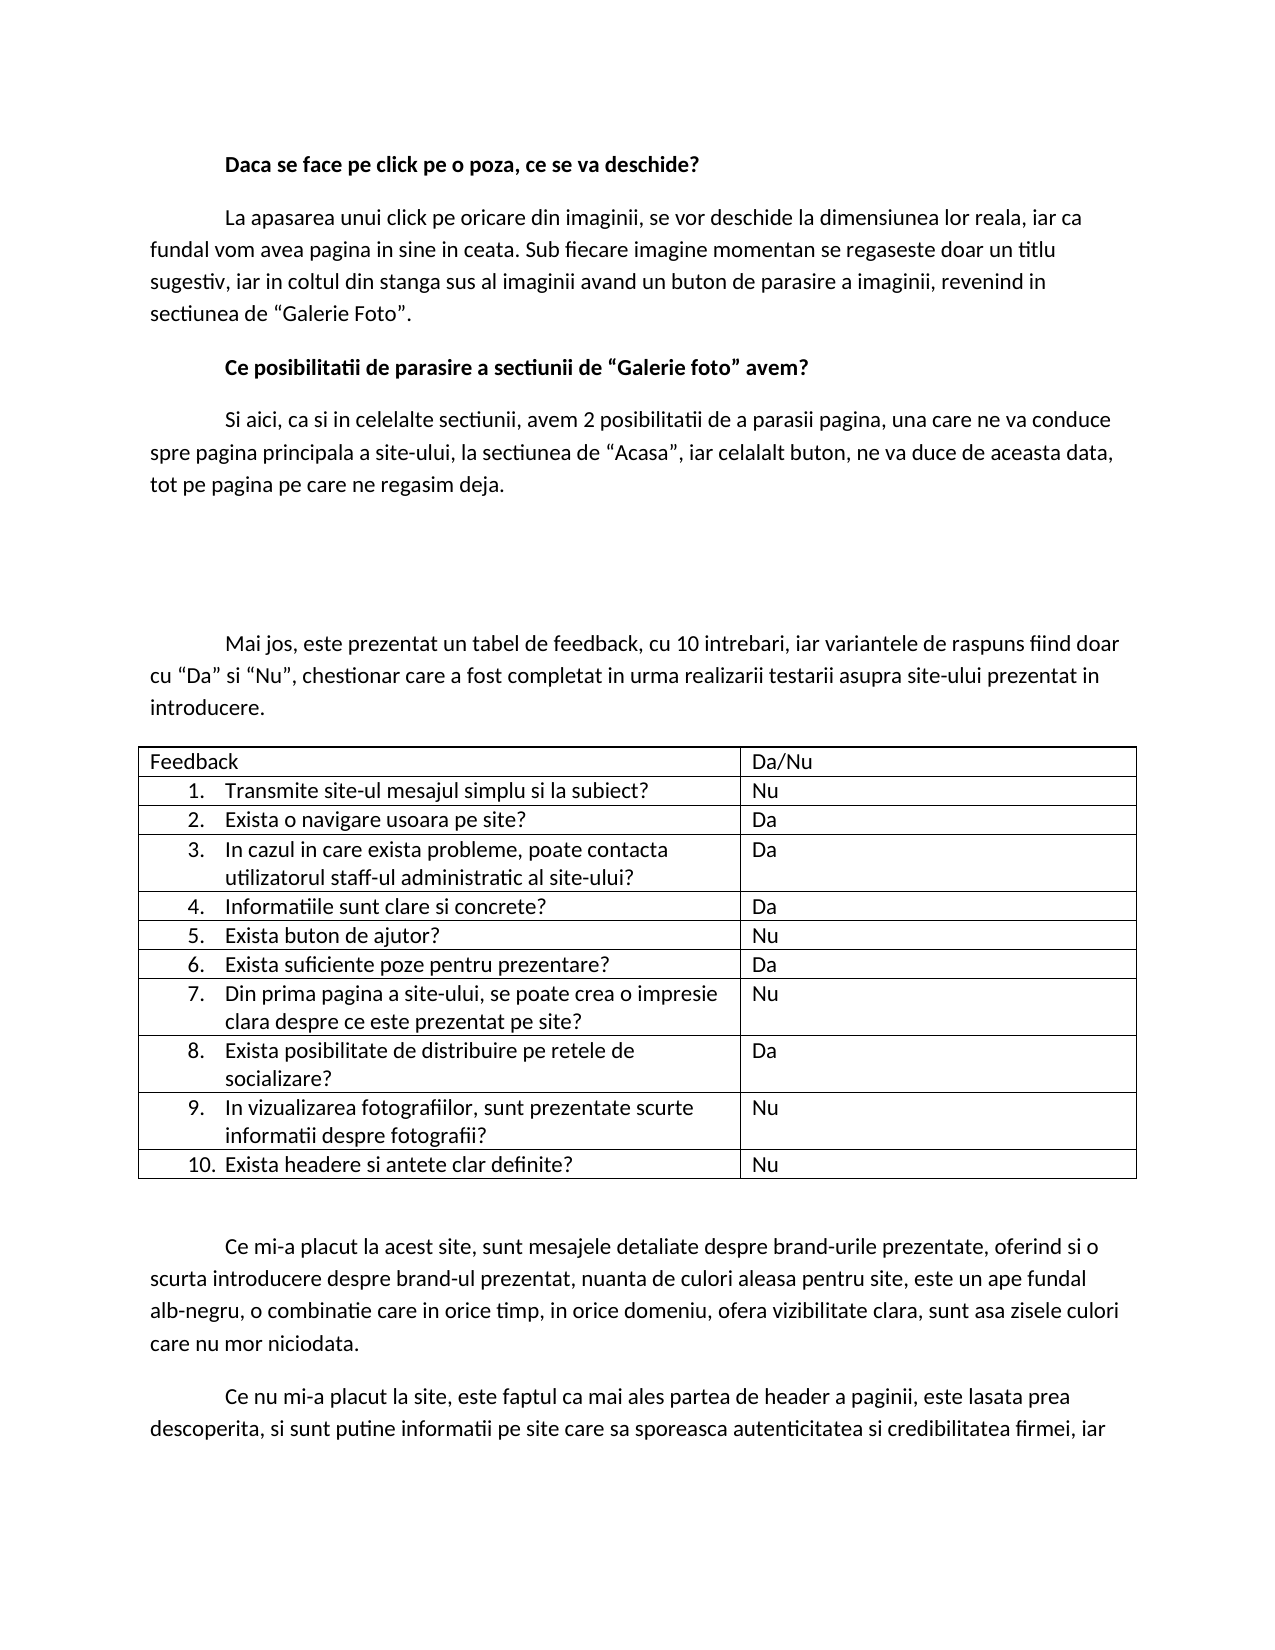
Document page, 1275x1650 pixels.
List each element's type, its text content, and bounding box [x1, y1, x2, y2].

table_cell Din prima pagina a site-ului, se poate crea o impresie clara despre ce este prezentat pe site? [139, 979, 740, 1035]
text Mai jos, este prezentat un tabel de feedback, cu 10 intrebari, iar variantele de raspuns fiind doar cu “Da” si “Nu”, chestionar care a fost completat in urma realizarii testarii asupra site-ului prezentat in introducere. [150, 629, 1125, 721]
table_cell Exista suficiente poze pentru prezentare? [139, 950, 740, 978]
table_header Da/Nu [741, 748, 1136, 776]
text Si aici, ca si in celelalte sectiunii, avem 2 posibilitatii de a parasii pagina, una care ne va conduce spre pagina principala a site-ului, la sectiunea de “Acasa”, iar celalalt buton, ne va duce de aceasta data, tot pe pagina pe care ne regasim deja. [150, 406, 1125, 498]
table_cell Informatiile sunt clare si concrete? [139, 892, 740, 920]
table_cell Nu [741, 1093, 1136, 1149]
table_cell Da [741, 806, 1136, 834]
text Ce mi-a placut la acest site, sunt mesajele detaliate despre brand-urile prezentate, oferind si o scurta introducere despre brand-ul prezentat, nuanta de culori aleasa pentru site, este un ape fundal alb-negru, o combinatie care in orice timp, in orice domeniu, ofera vizibilitate clara, sunt asa zisele culori care nu mor niciodata. [150, 1232, 1125, 1357]
table_header Feedback [139, 748, 740, 776]
table_cell Exista headere si antete clar definite? [139, 1150, 740, 1178]
table_cell Da [741, 950, 1136, 978]
table_cell Nu [741, 1150, 1136, 1178]
table_cell Da [741, 1036, 1136, 1092]
table_cell In cazul in care exista probleme, poate contacta utilizatorul staff-ul administratic al site-ului? [139, 835, 740, 891]
table_cell Exista posibilitate de distribuire pe retele de socializare? [139, 1036, 740, 1092]
table_cell Nu [741, 777, 1136, 804]
table_cell Nu [741, 979, 1136, 1035]
table_cell Nu [741, 921, 1136, 949]
text Ce posibilitatii de parasire a sectiunii de “Galerie foto” avem? [150, 353, 1125, 381]
table_cell Transmite site-ul mesajul simplu si la subiect? [139, 777, 740, 804]
text Daca se face pe click pe o poza, ce se va deschide? [150, 150, 1125, 178]
text La apasarea unui click pe oricare din imaginii, se vor deschide la dimensiunea lor reala, iar ca fundal vom avea pagina in sine in ceata. Sub fiecare imagine momentan se regaseste doar un titlu sugestiv, iar in coltul din stanga sus al imaginii avand un buton de parasire a imaginii, revenind in sectiunea de “Galerie Foto”. [150, 203, 1125, 328]
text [150, 1382, 1125, 1442]
table_cell In vizualizarea fotografiilor, sunt prezentate scurte informatii despre fotografii? [139, 1093, 740, 1149]
table_cell Da [741, 892, 1136, 920]
table_cell Exista o navigare usoara pe site? [139, 806, 740, 834]
table_cell Exista buton de ajutor? [139, 921, 740, 949]
table_cell Da [741, 835, 1136, 891]
